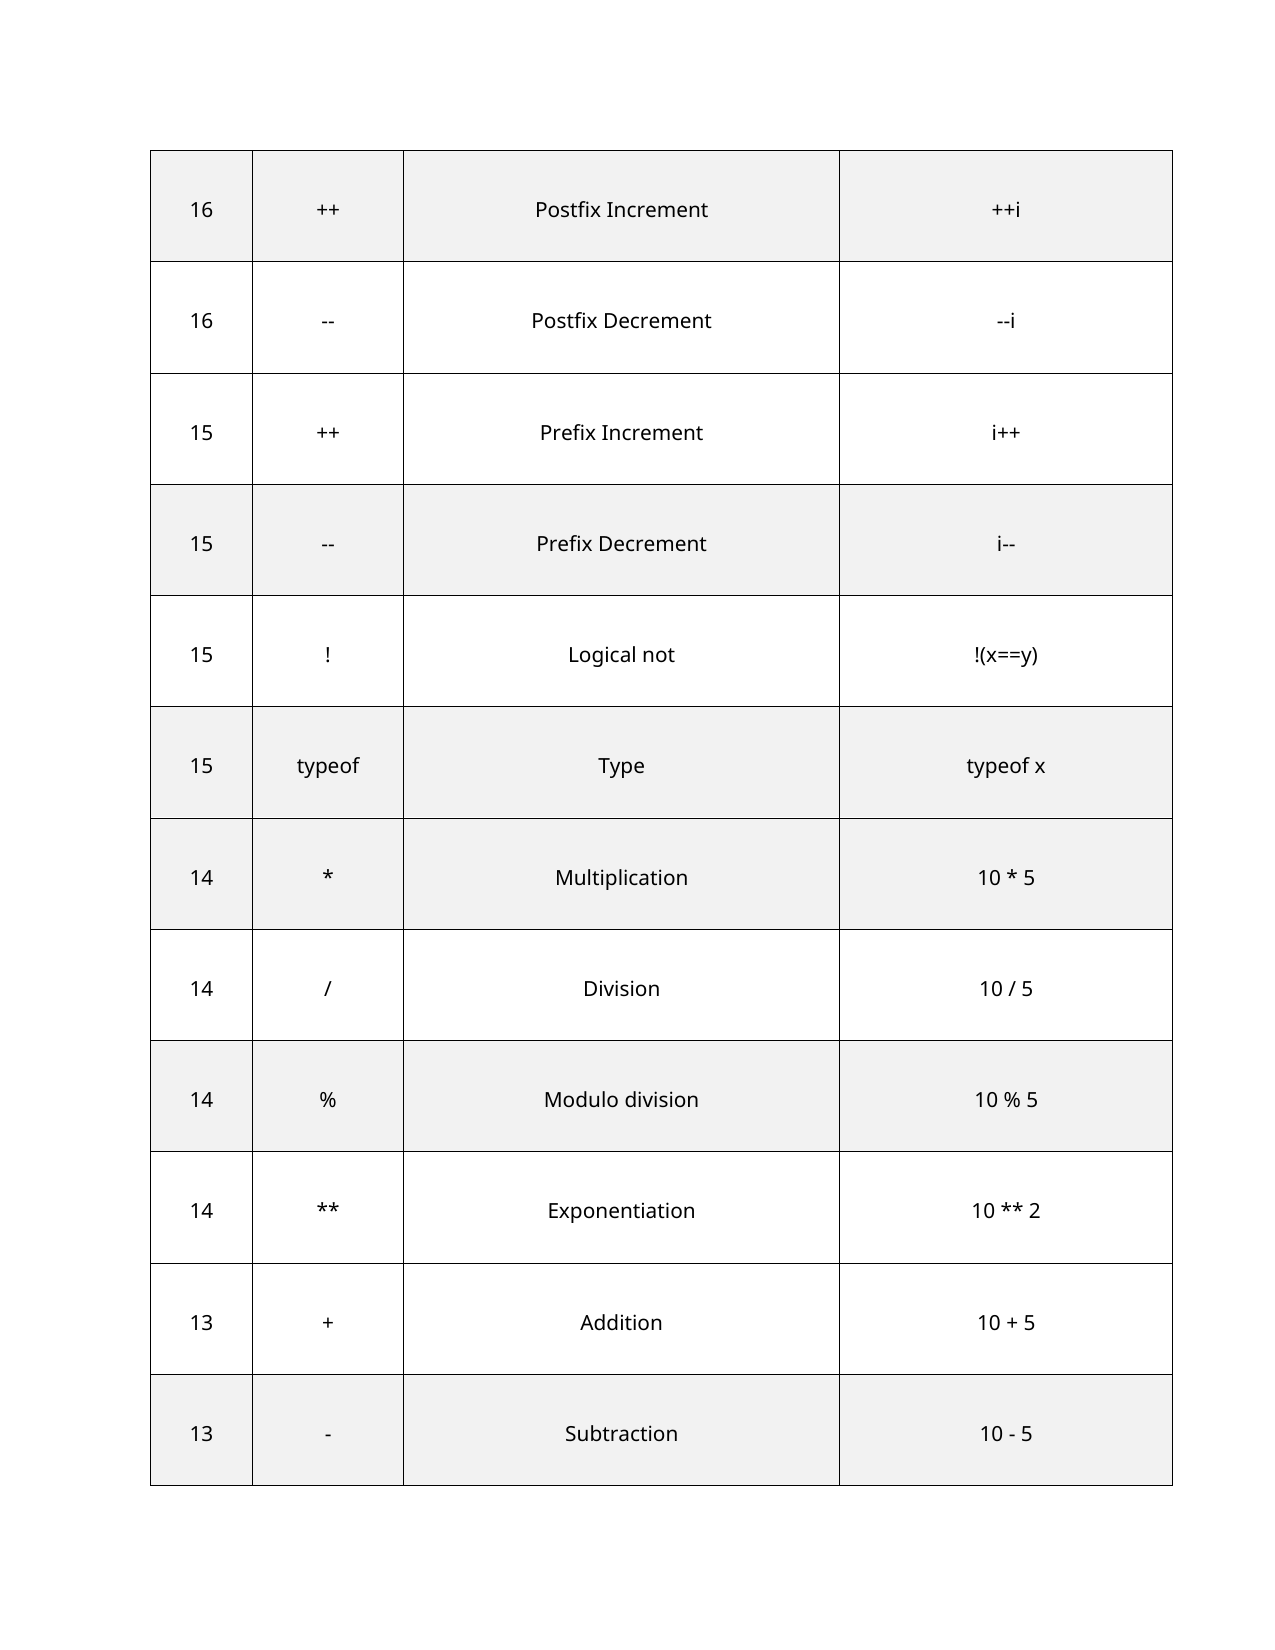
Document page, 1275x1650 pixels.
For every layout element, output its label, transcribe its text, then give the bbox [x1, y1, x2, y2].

table_cell 15 [151, 374, 252, 484]
table_cell --i [840, 262, 1172, 372]
table_cell 16 [151, 262, 252, 372]
table_cell 13 [151, 1375, 252, 1485]
table_cell - [253, 1375, 403, 1485]
table_cell 10 - 5 [840, 1375, 1172, 1485]
table_cell typeof [253, 707, 403, 817]
table_cell 13 [151, 1264, 252, 1374]
table_cell 15 [151, 485, 252, 595]
table_cell Prefix Decrement [404, 485, 839, 595]
table_cell i++ [840, 374, 1172, 484]
table_cell 10 * 5 [840, 819, 1172, 929]
table_cell ** [253, 1152, 403, 1262]
table_cell Addition [404, 1264, 839, 1374]
table_cell -- [253, 262, 403, 372]
table_cell 16 [151, 151, 252, 261]
table_cell 14 [151, 1041, 252, 1151]
table_cell ++ [253, 151, 403, 261]
table_cell / [253, 930, 403, 1040]
table_cell Modulo division [404, 1041, 839, 1151]
table_cell Postfix Increment [404, 151, 839, 261]
table_cell ++i [840, 151, 1172, 261]
table_cell !(x==y) [840, 596, 1172, 706]
table_cell typeof x [840, 707, 1172, 817]
table_cell ++ [253, 374, 403, 484]
table_cell 10 % 5 [840, 1041, 1172, 1151]
table_cell Postfix Decrement [404, 262, 839, 372]
table_cell -- [253, 485, 403, 595]
table_cell 14 [151, 819, 252, 929]
table_cell 10 ** 2 [840, 1152, 1172, 1262]
table_cell + [253, 1264, 403, 1374]
table_cell Logical not [404, 596, 839, 706]
table_cell Subtraction [404, 1375, 839, 1485]
table_cell 10 / 5 [840, 930, 1172, 1040]
table_cell 14 [151, 1152, 252, 1262]
table_cell 15 [151, 596, 252, 706]
table_cell Prefix Increment [404, 374, 839, 484]
table_cell 10 + 5 [840, 1264, 1172, 1374]
table_cell 14 [151, 930, 252, 1040]
table_cell 15 [151, 707, 252, 817]
table_cell % [253, 1041, 403, 1151]
table_cell * [253, 819, 403, 929]
table_cell Multiplication [404, 819, 839, 929]
table_cell i-- [840, 485, 1172, 595]
table_cell Type [404, 707, 839, 817]
table_cell Division [404, 930, 839, 1040]
table_cell Exponentiation [404, 1152, 839, 1262]
table_cell ! [253, 596, 403, 706]
